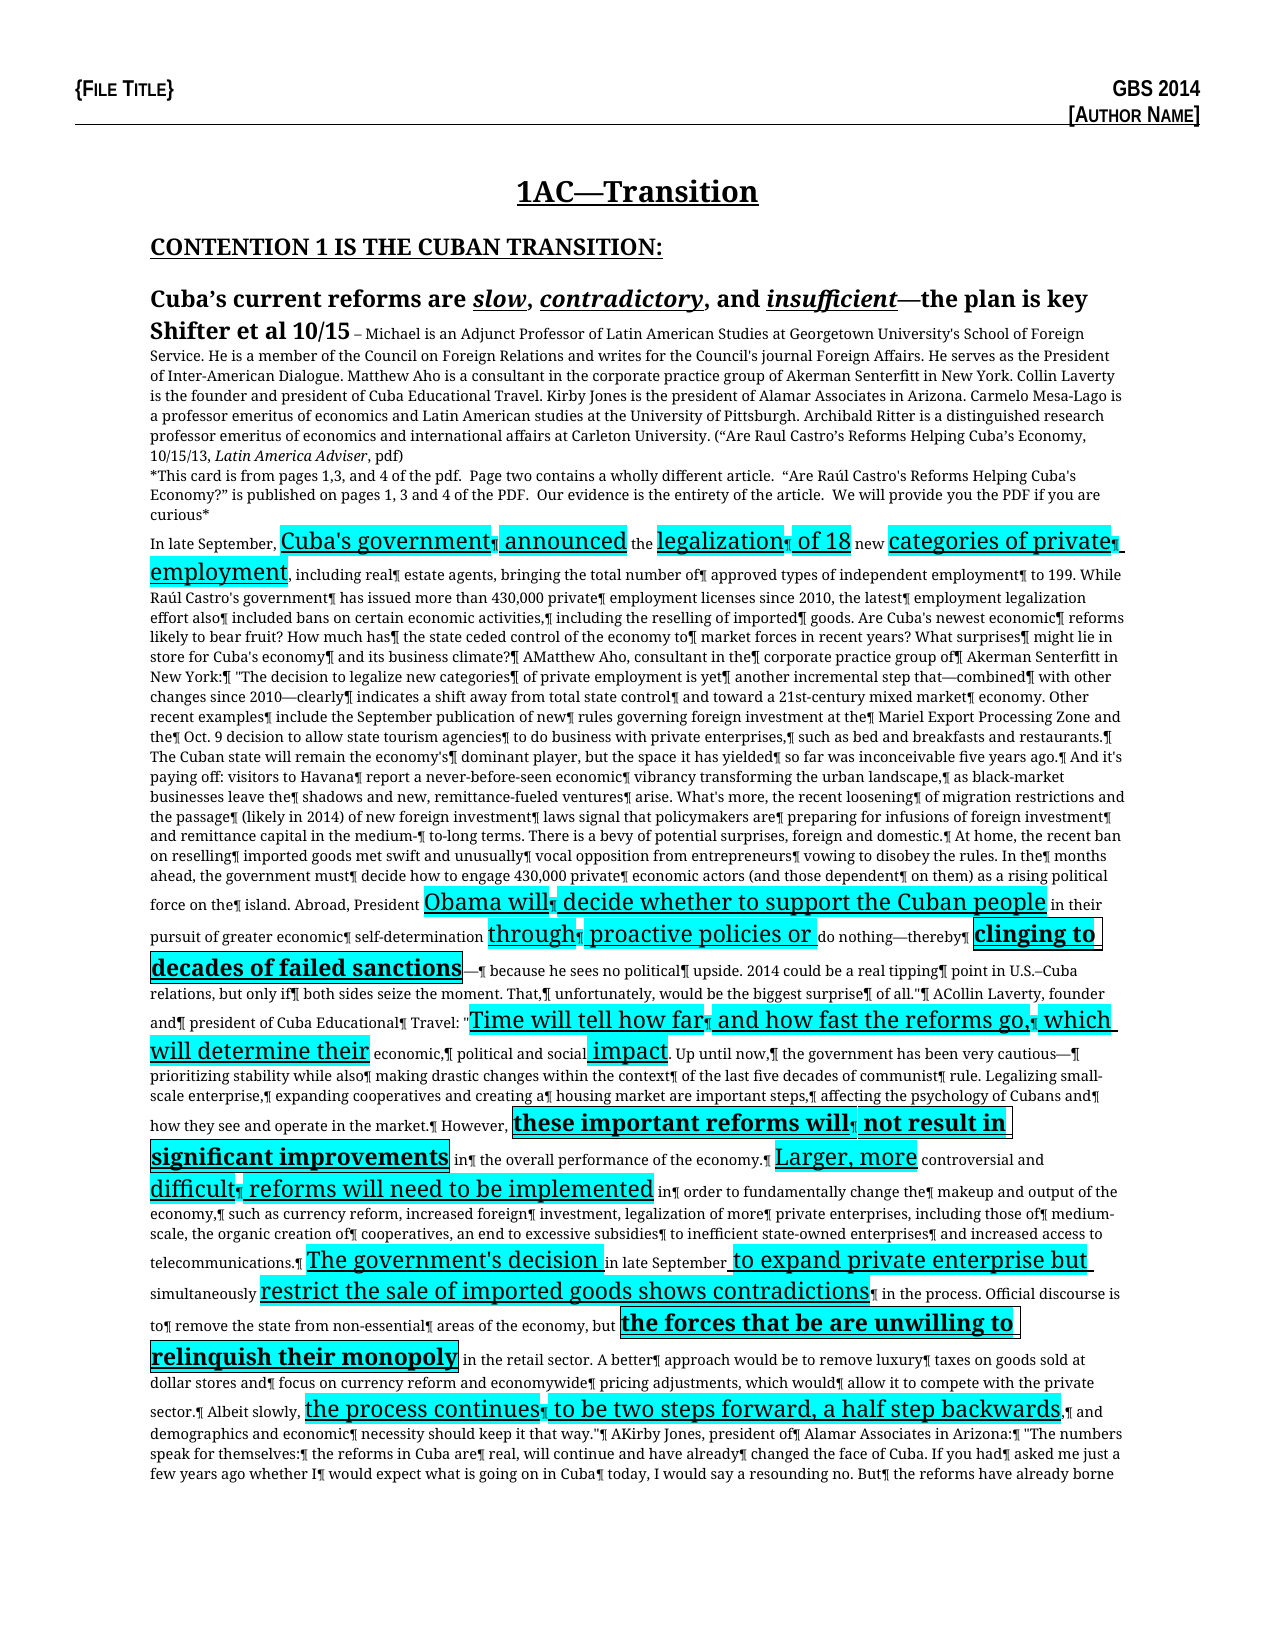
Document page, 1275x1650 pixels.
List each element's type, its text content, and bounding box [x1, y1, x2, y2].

subtitle CONTENTION 1 IS THE CUBAN TRANSITION: [150, 231, 1125, 263]
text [150, 525, 1125, 1484]
subtitle Cuba’s current reforms are slow, contradictory, and insufficient—the plan is key [150, 283, 1125, 315]
text Shifter et al 10/15 – Michael is an Adjunct Professor of Latin American Studies at Georgetown University's School of Foreign Service. He is a member of the Council on Foreign Relations and writes for the Council's journal Foreign Affairs. He serves as the President of Inter-American Dialogue. Matthew Aho is a consultant in the corporate practice group of Akerman Senterfitt in New York. Collin Laverty is the founder and president of Cuba Educational Travel. Kirby Jones is the president of Alamar Associates in Arizona. Carmelo Mesa-Lago is a professor emeritus of economics and Latin American studies at the University of Pittsburgh. Archibald Ritter is a distinguished research professor emeritus of economics and international affairs at Carleton University. (“Are Raul Castro’s Reforms Helping Cuba’s Economy, 10/15/13, Latin America Adviser, pdf) [150, 315, 1125, 465]
subtitle 1AC—Transition [150, 171, 1125, 211]
text *This card is from pages 1,3, and 4 of the pdf. Page two contains a wholly different article. “Are Raúl Castro's Reforms Helping Cuba's Economy?” is published on pages 1, 3 and 4 of the PDF. Our evidence is the entirety of the article. We will provide you the PDF if you are curious* [150, 465, 1125, 525]
